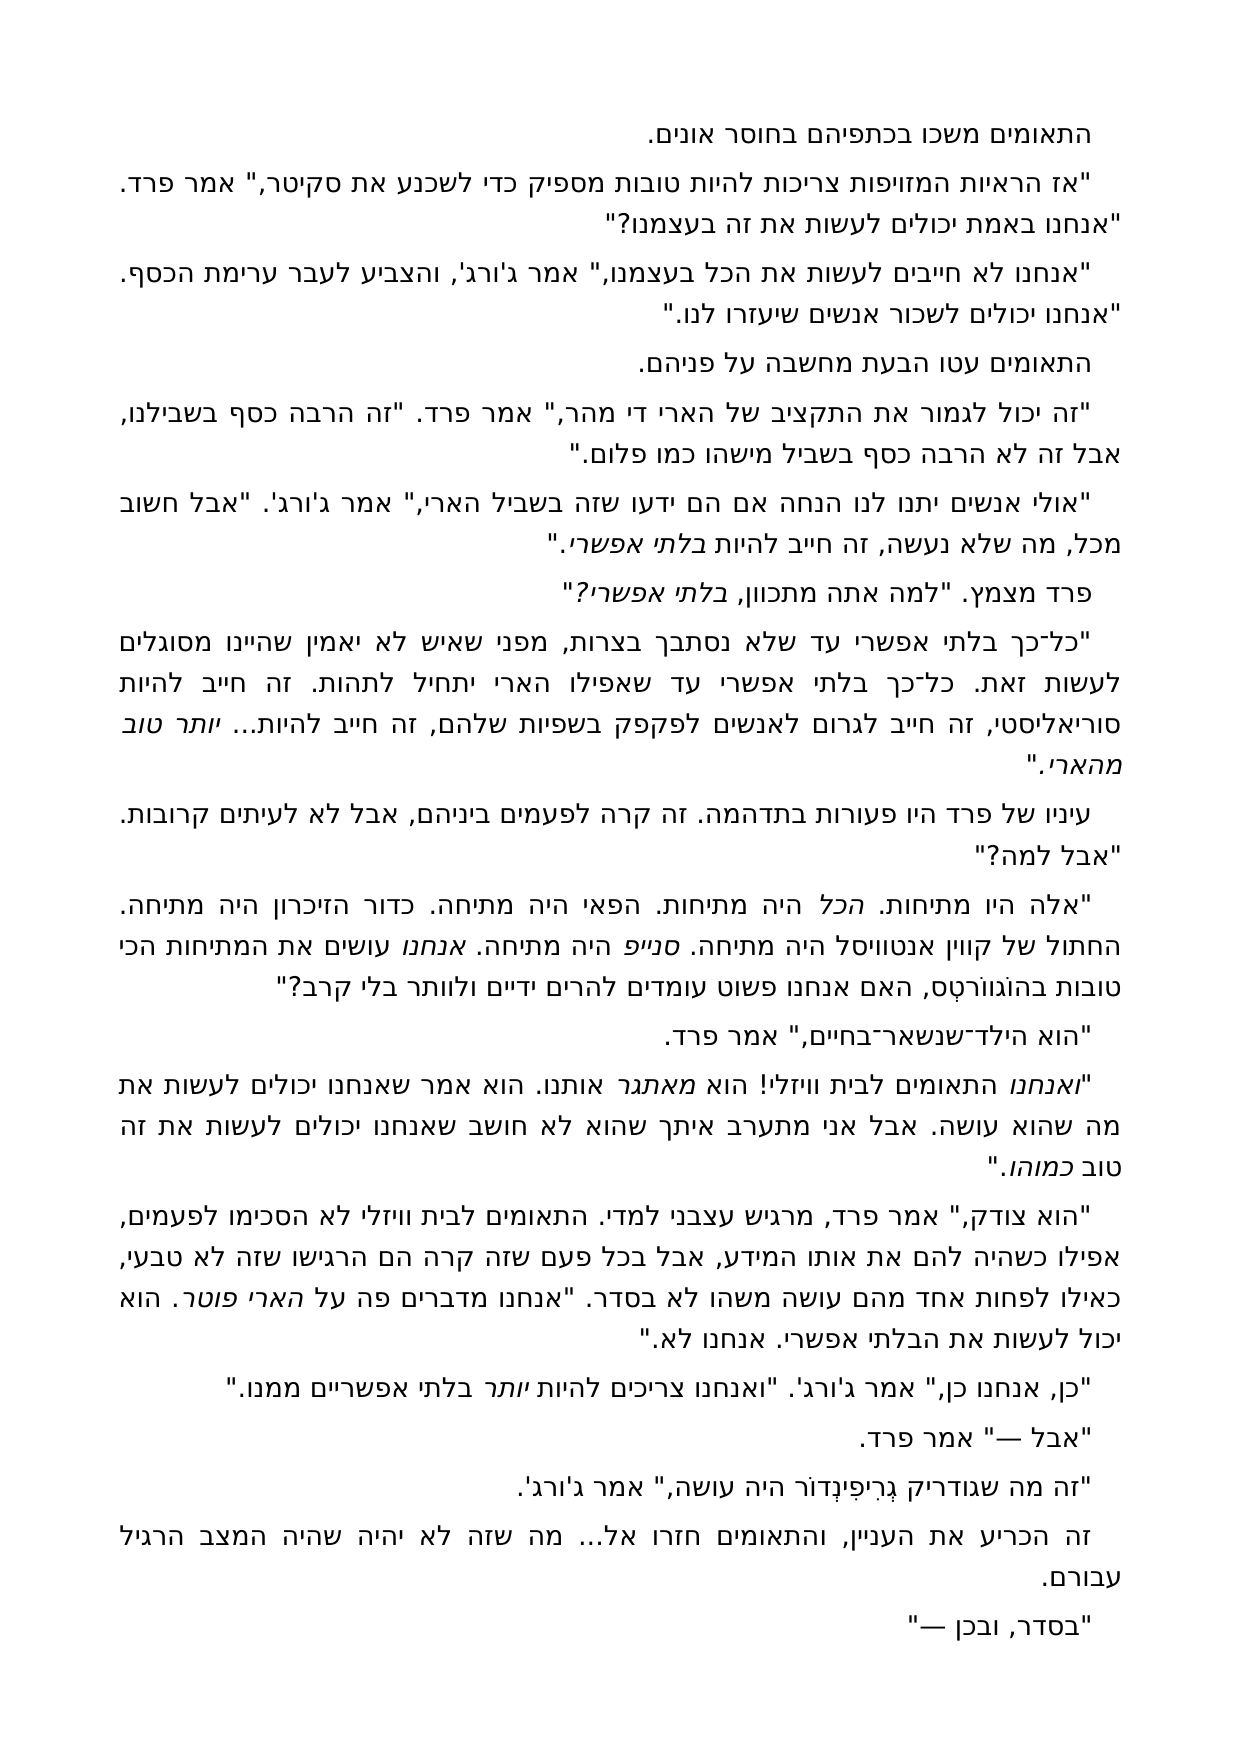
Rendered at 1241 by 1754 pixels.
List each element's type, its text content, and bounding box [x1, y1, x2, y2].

text התאומים עטו הבעת מחשבה על פניהם. [118, 348, 1122, 379]
text עיניו של פרד היו פעורות בתדהמה. זה קרה לפעמים ביניהם, אבל לא לעיתים קרובות. "אבל למה?" [118, 799, 1122, 871]
text "כן, אנחנו כן," אמר ג'ורג'. "ואנחנו צריכים להיות יותר בלתי אפשריים ממנו." [118, 1373, 1122, 1404]
text "אז הראיות המזויפות צריכות להיות טובות מספיק כדי לשכנע את סקיטר," אמר פרד. "אנחנו באמת יכולים לעשות את זה בעצמנו?" [118, 167, 1122, 240]
text פרד מצמץ. "למה אתה מתכוון, בלתי אפשרי?" [118, 577, 1122, 609]
text "ואנחנו התאומים לבית וויזלי! הוא מאתגר אותנו. הוא אמר שאנחנו יכולים לעשות את מה שהוא עושה. אבל אני מתערב איתך שהוא לא חושב שאנחנו יכולים לעשות את זה טוב כמוהו." [118, 1069, 1122, 1183]
text "אבל —" אמר פרד. [118, 1422, 1122, 1453]
text "זה מה שגודריק גְרִיפִינְדוֹר היה עושה," אמר ג'ורג'. [118, 1471, 1122, 1503]
text "זה יכול לגמור את התקציב של הארי די מהר," אמר פרד. "זה הרבה כסף בשבילנו, אבל זה לא הרבה כסף בשביל מישהו כמו פלום." [118, 397, 1122, 469]
text "אולי אנשים יתנו לנו הנחה אם הם ידעו שזה בשביל הארי," אמר ג'ורג'. "אבל חשוב מכל, מה שלא נעשה, זה חייב להיות בלתי אפשרי." [118, 487, 1122, 560]
text זה הכריע את העניין, והתאומים חזרו אל... מה שזה לא יהיה שהיה המצב הרגיל עבורם. [118, 1521, 1122, 1593]
text "אלה היו מתיחות. הכל היה מתיחות. הפאי היה מתיחה. כדור הזיכרון היה מתיחה. החתול של קווין אנטוויסל היה מתיחה. סנייפ היה מתיחה. אנחנו עושים את המתיחות הכי טובות בהוֹגווֹרטְס, האם אנחנו פשוט עומדים להרים ידיים ולוותר בלי קרב?" [118, 889, 1122, 1002]
text "כל־כך בלתי אפשרי עד שלא נסתבך בצרות, מפני שאיש לא יאמין שהיינו מסוגלים לעשות זאת. כל־כך בלתי אפשרי עד שאפילו הארי יתחיל לתהות. זה חייב להיות סוריאליסטי, זה חייב לגרום לאנשים לפקפק בשפיות שלהם, זה חייב להיות... יותר טוב מהארי." [118, 627, 1122, 781]
text "אנחנו לא חייבים לעשות את הכל בעצמנו," אמר ג'ורג', והצביע לעבר ערימת הכסף. "אנחנו יכולים לשכור אנשים שיעזרו לנו." [118, 258, 1122, 330]
text "הוא הילד־שנשאר־בחיים," אמר פרד. [118, 1020, 1122, 1052]
text "הוא צודק," אמר פרד, מרגיש עצבני למדי. התאומים לבית וויזלי לא הסכימו לפעמים, אפילו כשהיה להם את אותו המידע, אבל בכל פעם שזה קרה הם הרגישו שזה לא טבעי, כאילו לפחות אחד מהם עושה משהו לא בסדר. "אנחנו מדברים פה על הארי פוטר. הוא יכול לעשות את הבלתי אפשרי. אנחנו לא." [118, 1201, 1122, 1355]
text "בסדר, ובכן —" [118, 1611, 1122, 1642]
text התאומים משכו בכתפיהם בחוסר אונים. [118, 118, 1122, 150]
